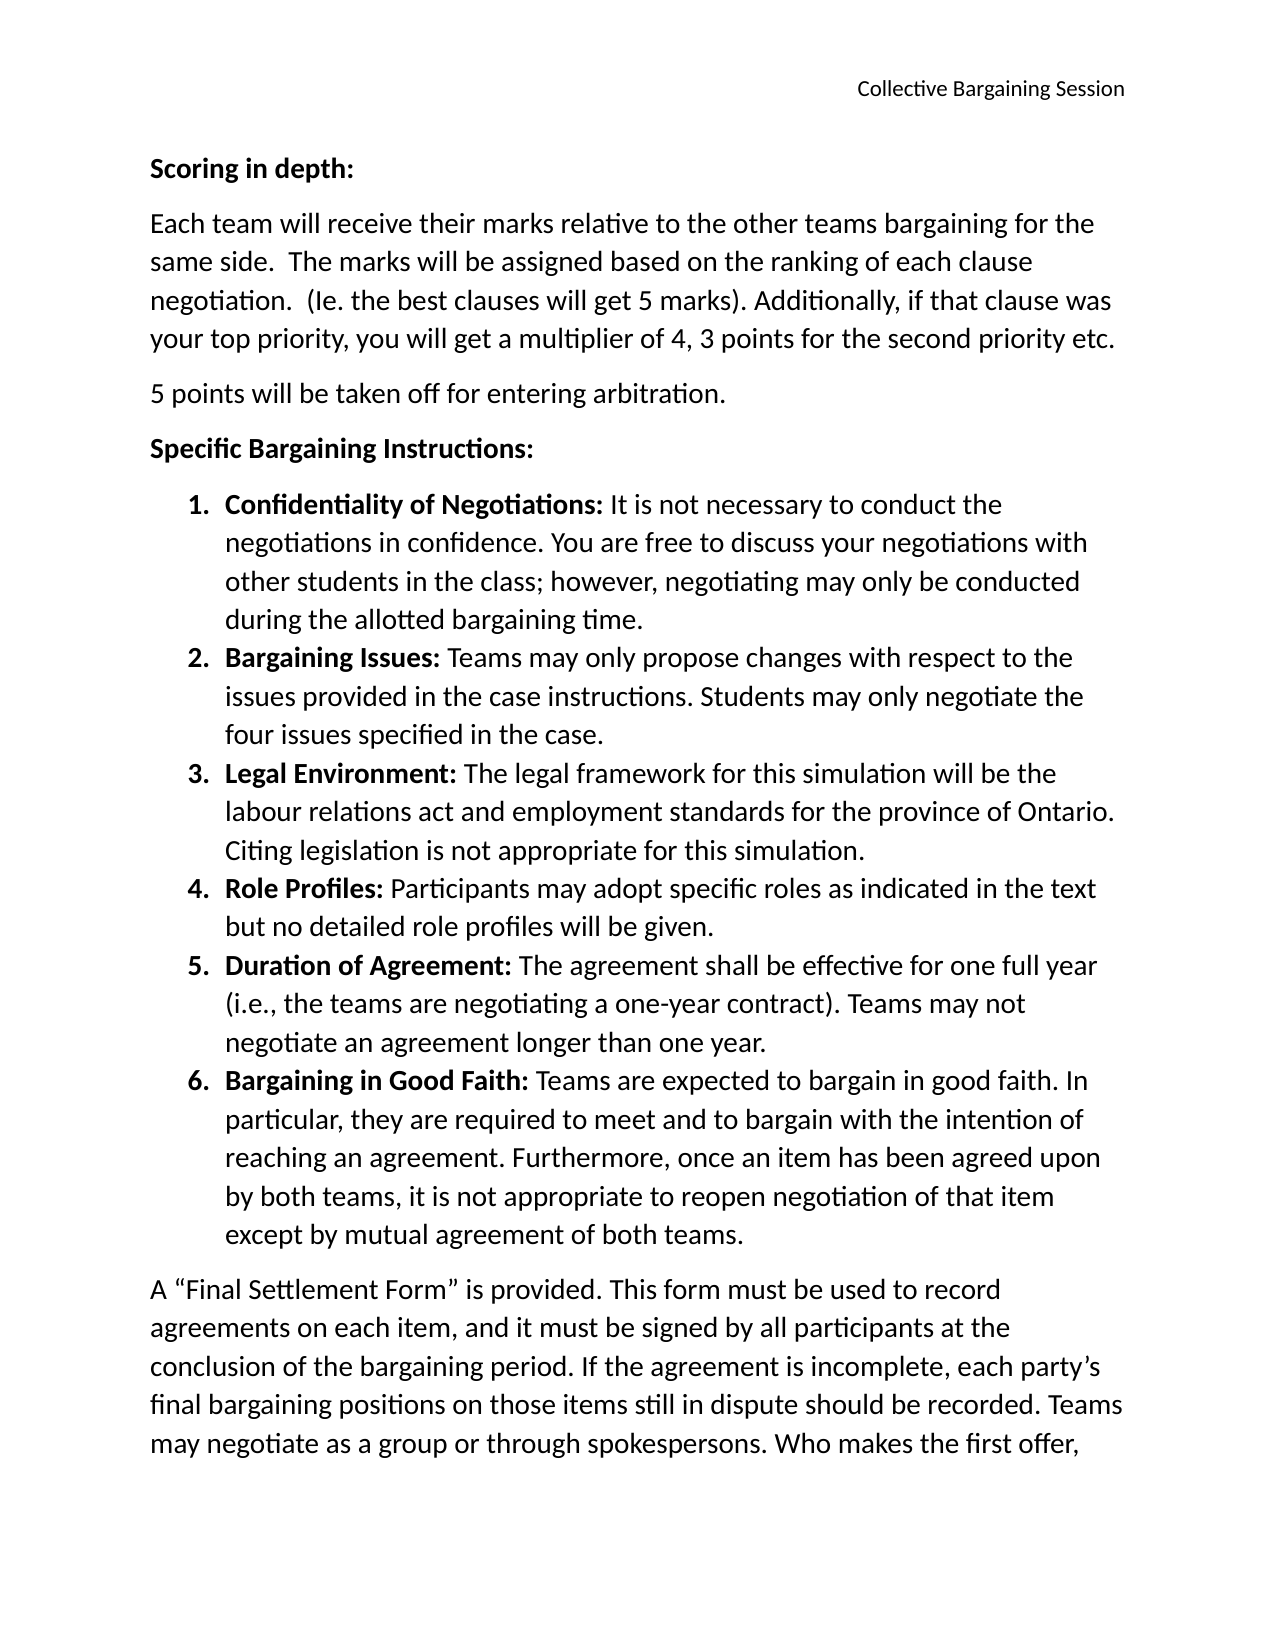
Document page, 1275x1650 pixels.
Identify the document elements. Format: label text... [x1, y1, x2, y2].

list Bargaining in Good Faith: Teams are expected to bargain in good faith. In particular, they are required to meet and to bargain with the intention of reaching an agreement. Furthermore, once an item has been agreed upon by both teams, it is not appropriate to reopen negotiation of that item except by mutual agreement of both teams. [187, 1062, 1125, 1252]
text Specific Bargaining Instructions: [150, 431, 1125, 466]
list Confidentiality of Negotiations: It is not necessary to conduct the negotiations in confidence. You are free to discuss your negotiations with other students in the class; however, negotiating may only be conducted during the allotted bargaining time. [187, 486, 1125, 637]
list Legal Environment: The legal framework for this simulation will be the labour relations act and employment standards for the province of Ontario. Citing legislation is not appropriate for this simulation. [187, 755, 1125, 867]
text 5 points will be taken off for entering arbitration. [150, 376, 1125, 411]
list Role Profiles: Participants may adopt specific roles as indicated in the text but no detailed role profiles will be given. [187, 870, 1125, 944]
list Bargaining Issues: Teams may only propose changes with respect to the issues provided in the case instructions. Students may only negotiate the four issues specified in the case. [187, 639, 1125, 752]
text Scoring in depth: [150, 150, 1125, 186]
list Duration of Agreement: The agreement shall be effective for one full year (i.e., the teams are negotiating a one-year contract). Teams may not negotiate an agreement longer than one year. [187, 947, 1125, 1059]
text Each team will receive their marks relative to the other teams bargaining for the same side. The marks will be assigned based on the ranking of each clause negotiation. (Ie. the best clauses will get 5 marks). Additionally, if that clause was your top priority, you will get a multiplier of 4, 3 points for the second priority etc. [150, 205, 1125, 356]
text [150, 1271, 1125, 1461]
